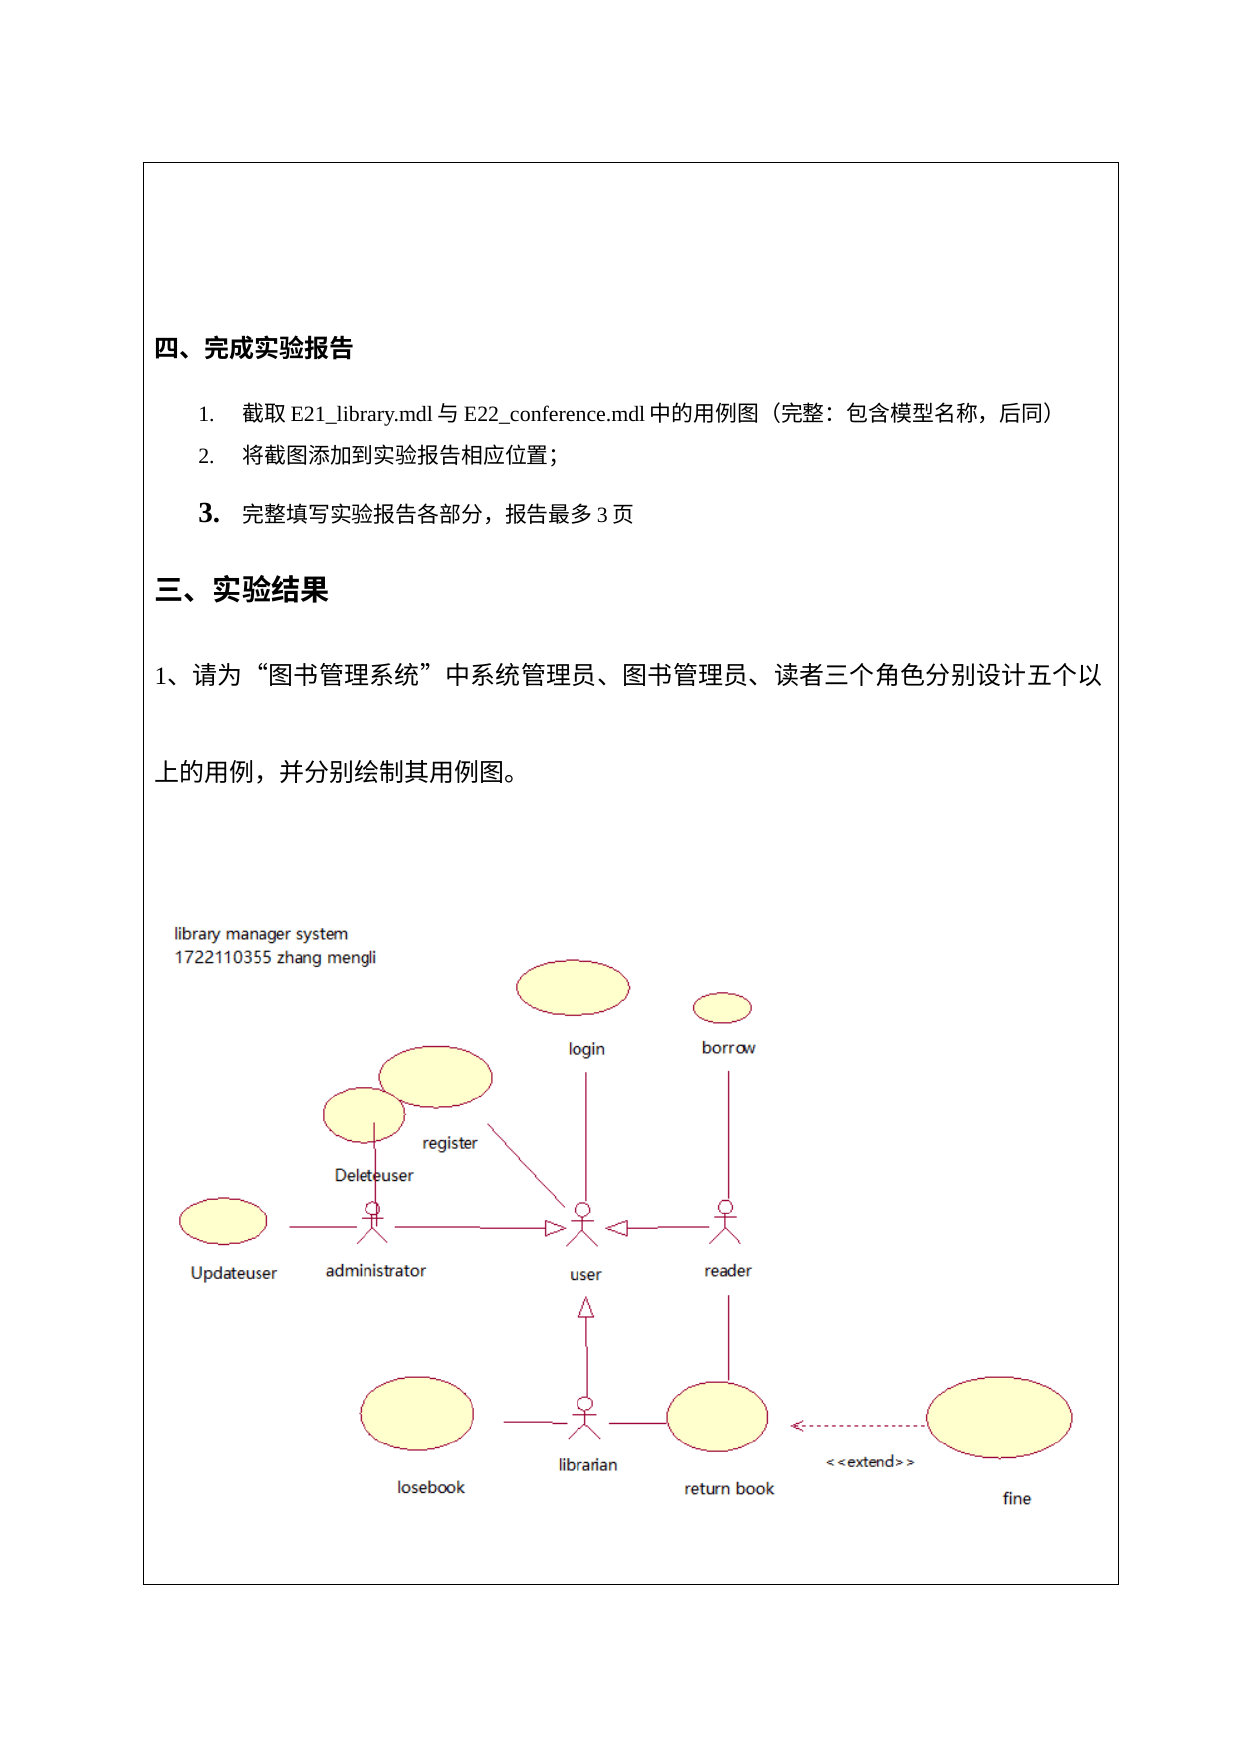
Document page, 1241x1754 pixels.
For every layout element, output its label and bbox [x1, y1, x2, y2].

picture [154, 868, 1107, 1557]
table_cell [144, 163, 1118, 1583]
